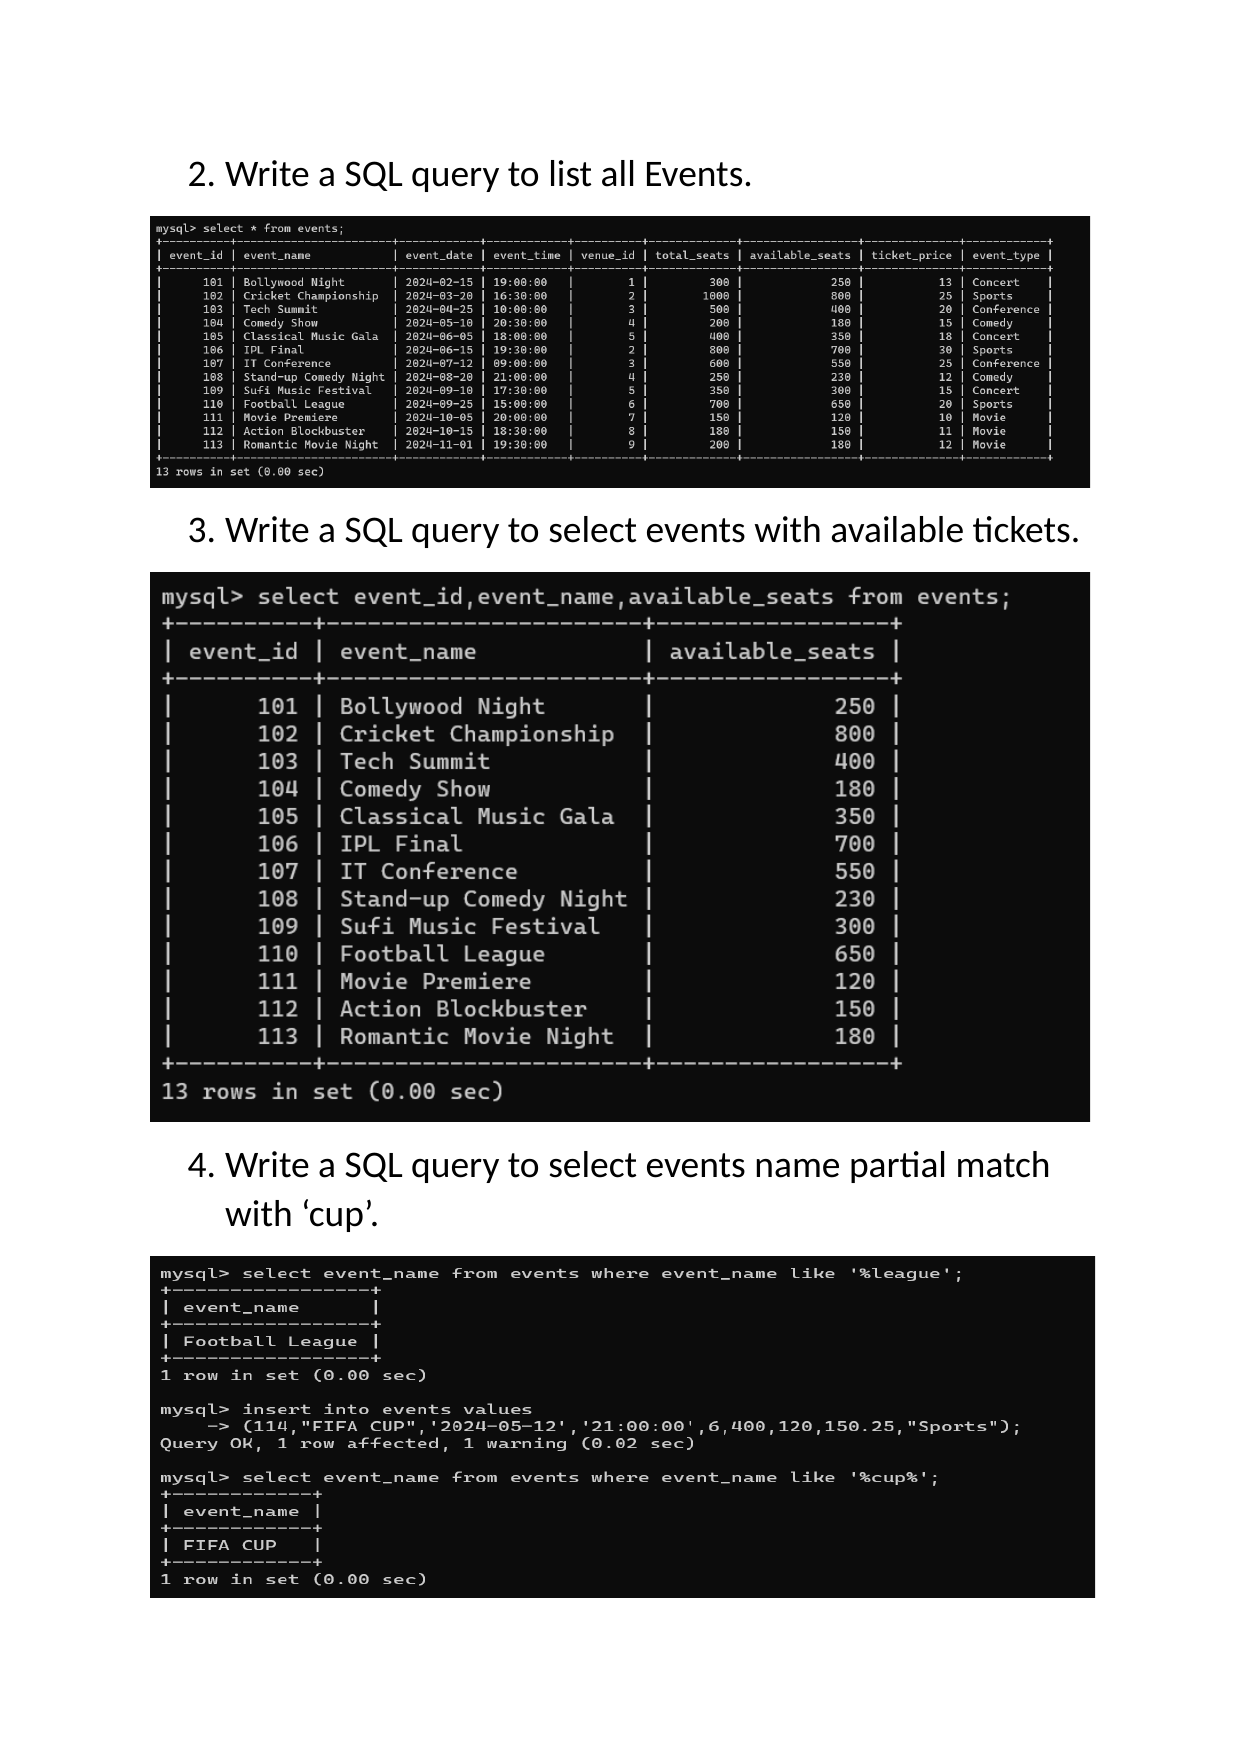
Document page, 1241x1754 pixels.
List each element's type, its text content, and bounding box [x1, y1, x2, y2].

list Write a SQL query to list all Events. [187, 150, 1090, 196]
picture [150, 216, 1091, 488]
list Write a SQL query to select events with available tickets. [187, 506, 1090, 552]
picture [150, 1256, 1096, 1598]
list Write a SQL query to select events name partial match with ‘cup’. [187, 1141, 1090, 1236]
picture [150, 572, 1091, 1122]
